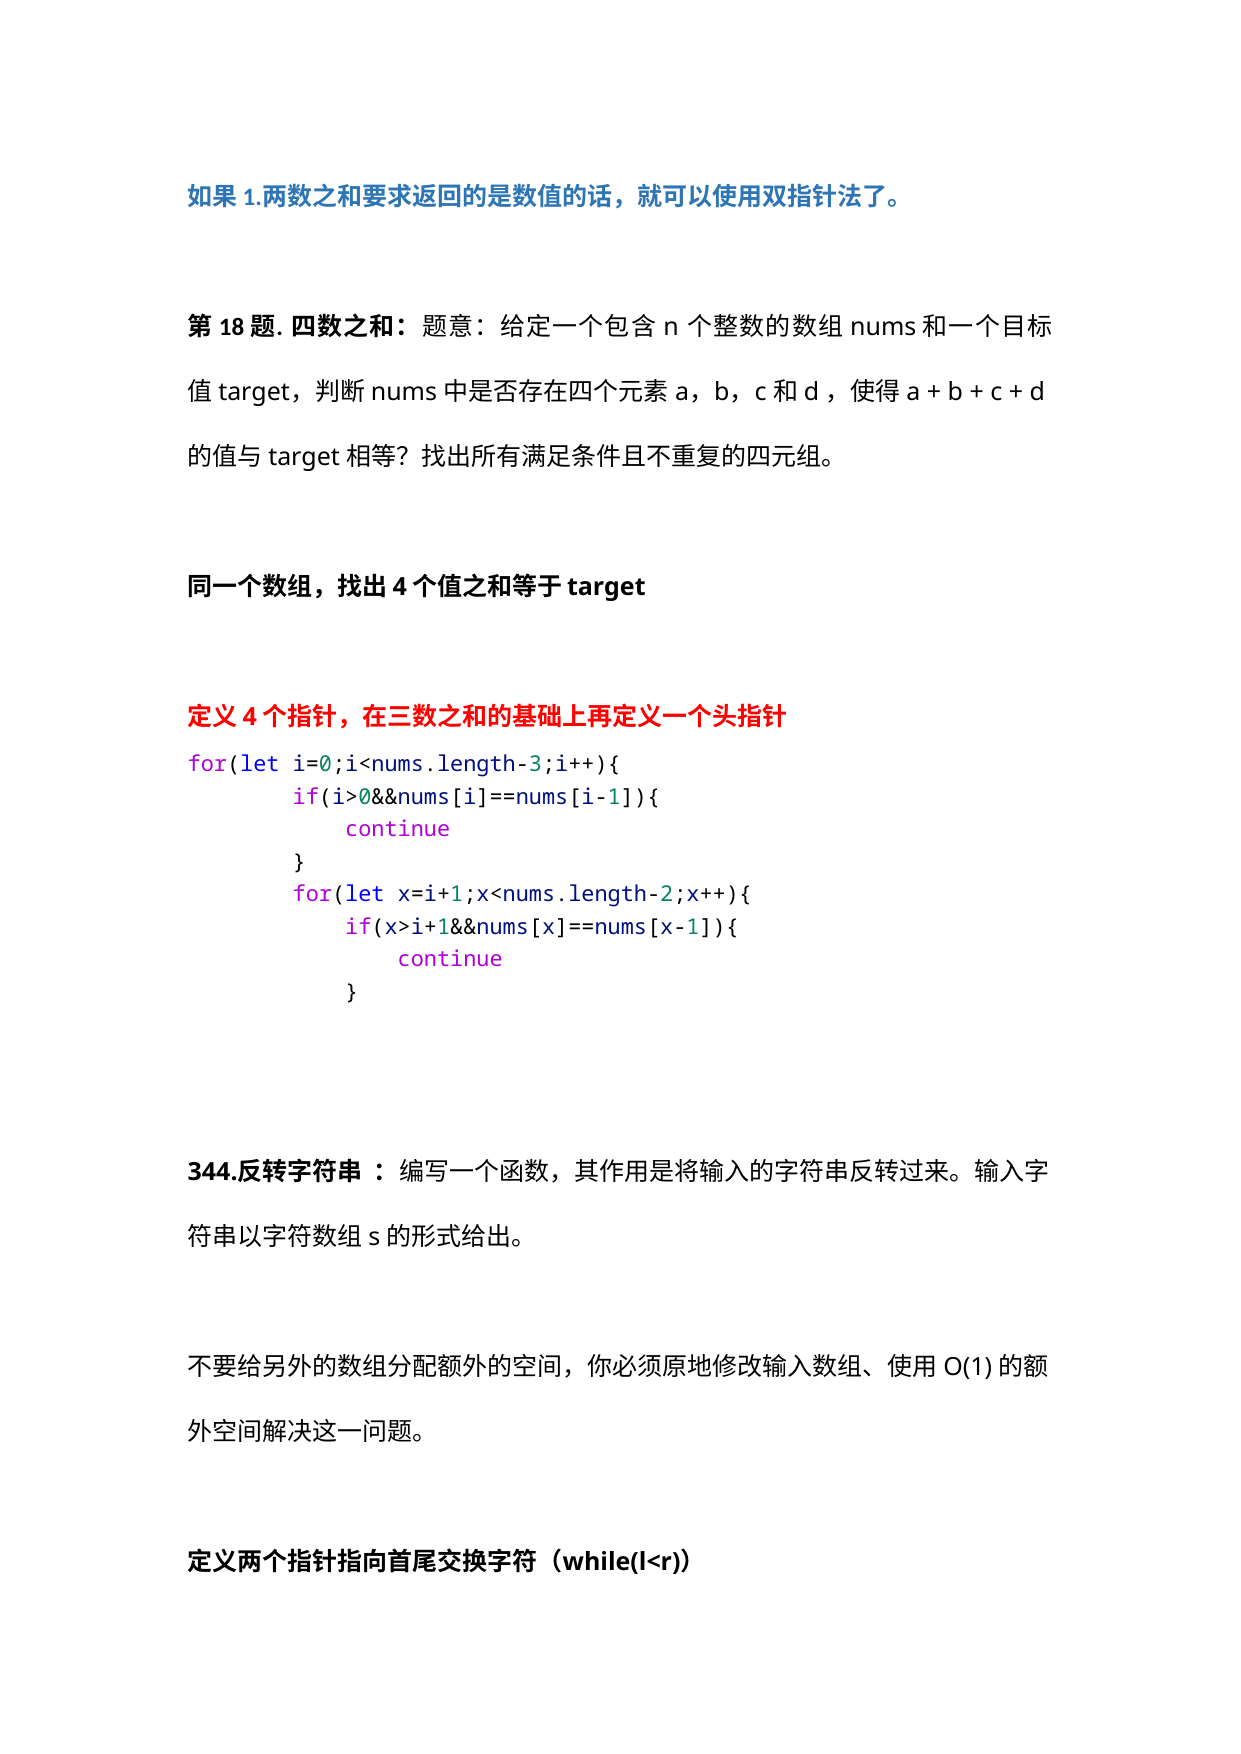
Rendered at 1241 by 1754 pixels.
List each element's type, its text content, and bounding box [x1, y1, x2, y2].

text if(x>i+1&&nums[x]==nums[x-1]){ [187, 909, 1053, 942]
list 定义两个指针指向首尾交换字符（while(l<r)） [187, 1527, 1053, 1592]
text continue [187, 812, 1053, 844]
list 定义4个指针，在三数之和的基础上再定义一个头指针 [187, 682, 1053, 747]
text continue [187, 942, 1053, 974]
list 如果1.两数之和要求返回的是数值的话，就可以使用双指针法了。 [187, 162, 1053, 227]
text for(let x=i+1;x<nums.length-2;x++){ [187, 877, 1053, 909]
text } [187, 844, 1053, 877]
list 不要给另外的数组分配额外的空间，你必须原地修改输入数组、使用 O(1) 的额外空间解决这一问题。 [187, 1332, 1053, 1462]
list 第18题. 四数之和：题意：给定一个包含 n 个整数的数组 nums 和一个目标值 target，判断 nums 中是否存在四个元素 a，b，c 和 d ，使得 a + b + c + d 的值与 target 相等？找出所有满足条件且不重复的四元组。 [187, 292, 1053, 487]
text } [187, 974, 1053, 1007]
text if(i>0&&nums[i]==nums[i-1]){ [187, 779, 1053, 812]
text for(let i=0;i<nums.length-3;i++){ [187, 747, 1053, 779]
list 同一个数组，找出4个值之和等于target [187, 552, 1053, 617]
list 344.反转字符串 ：编写一个函数，其作用是将输入的字符串反转过来。输入字符串以字符数组 s 的形式给出。 [187, 1137, 1053, 1267]
